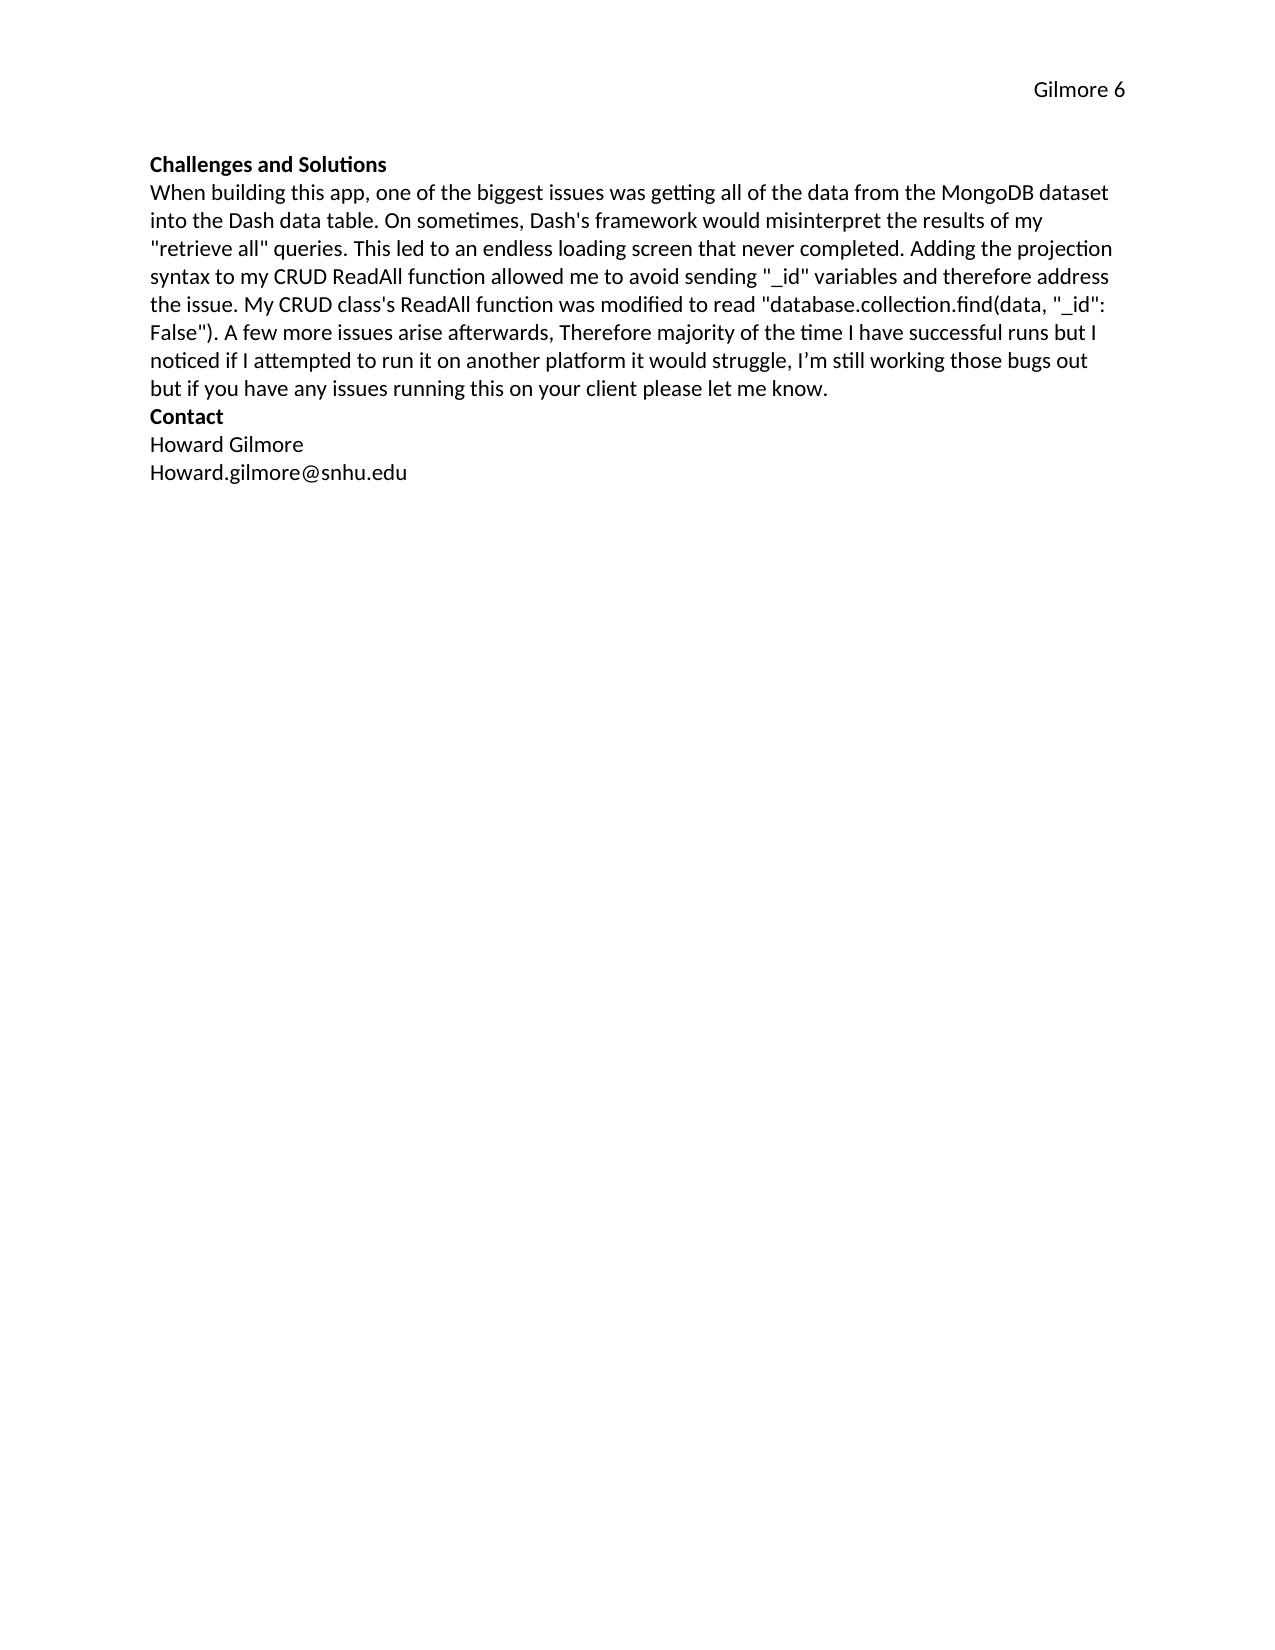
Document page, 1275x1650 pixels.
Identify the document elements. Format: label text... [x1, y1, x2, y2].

subtitle Contact [150, 402, 1125, 430]
subtitle Challenges and Solutions [150, 150, 1125, 178]
text When building this app, one of the biggest issues was getting all of the data from the MongoDB dataset into the Dash data table. On sometimes, Dash's framework would misinterpret the results of my "retrieve all" queries. This led to an endless loading screen that never completed. Adding the projection syntax to my CRUD ReadAll function allowed me to avoid sending "_id" variables and therefore address the issue. My CRUD class's ReadAll function was modified to read "database.collection.find(data, "_id": False"). A few more issues arise afterwards, Therefore majority of the time I have successful runs but I noticed if I attempted to run it on another platform it would struggle, I’m still working those bugs out but if you have any issues running this on your client please let me know. [150, 178, 1125, 402]
text Howard Gilmore [150, 430, 1125, 458]
text Howard.gilmore@snhu.edu [150, 458, 1125, 486]
